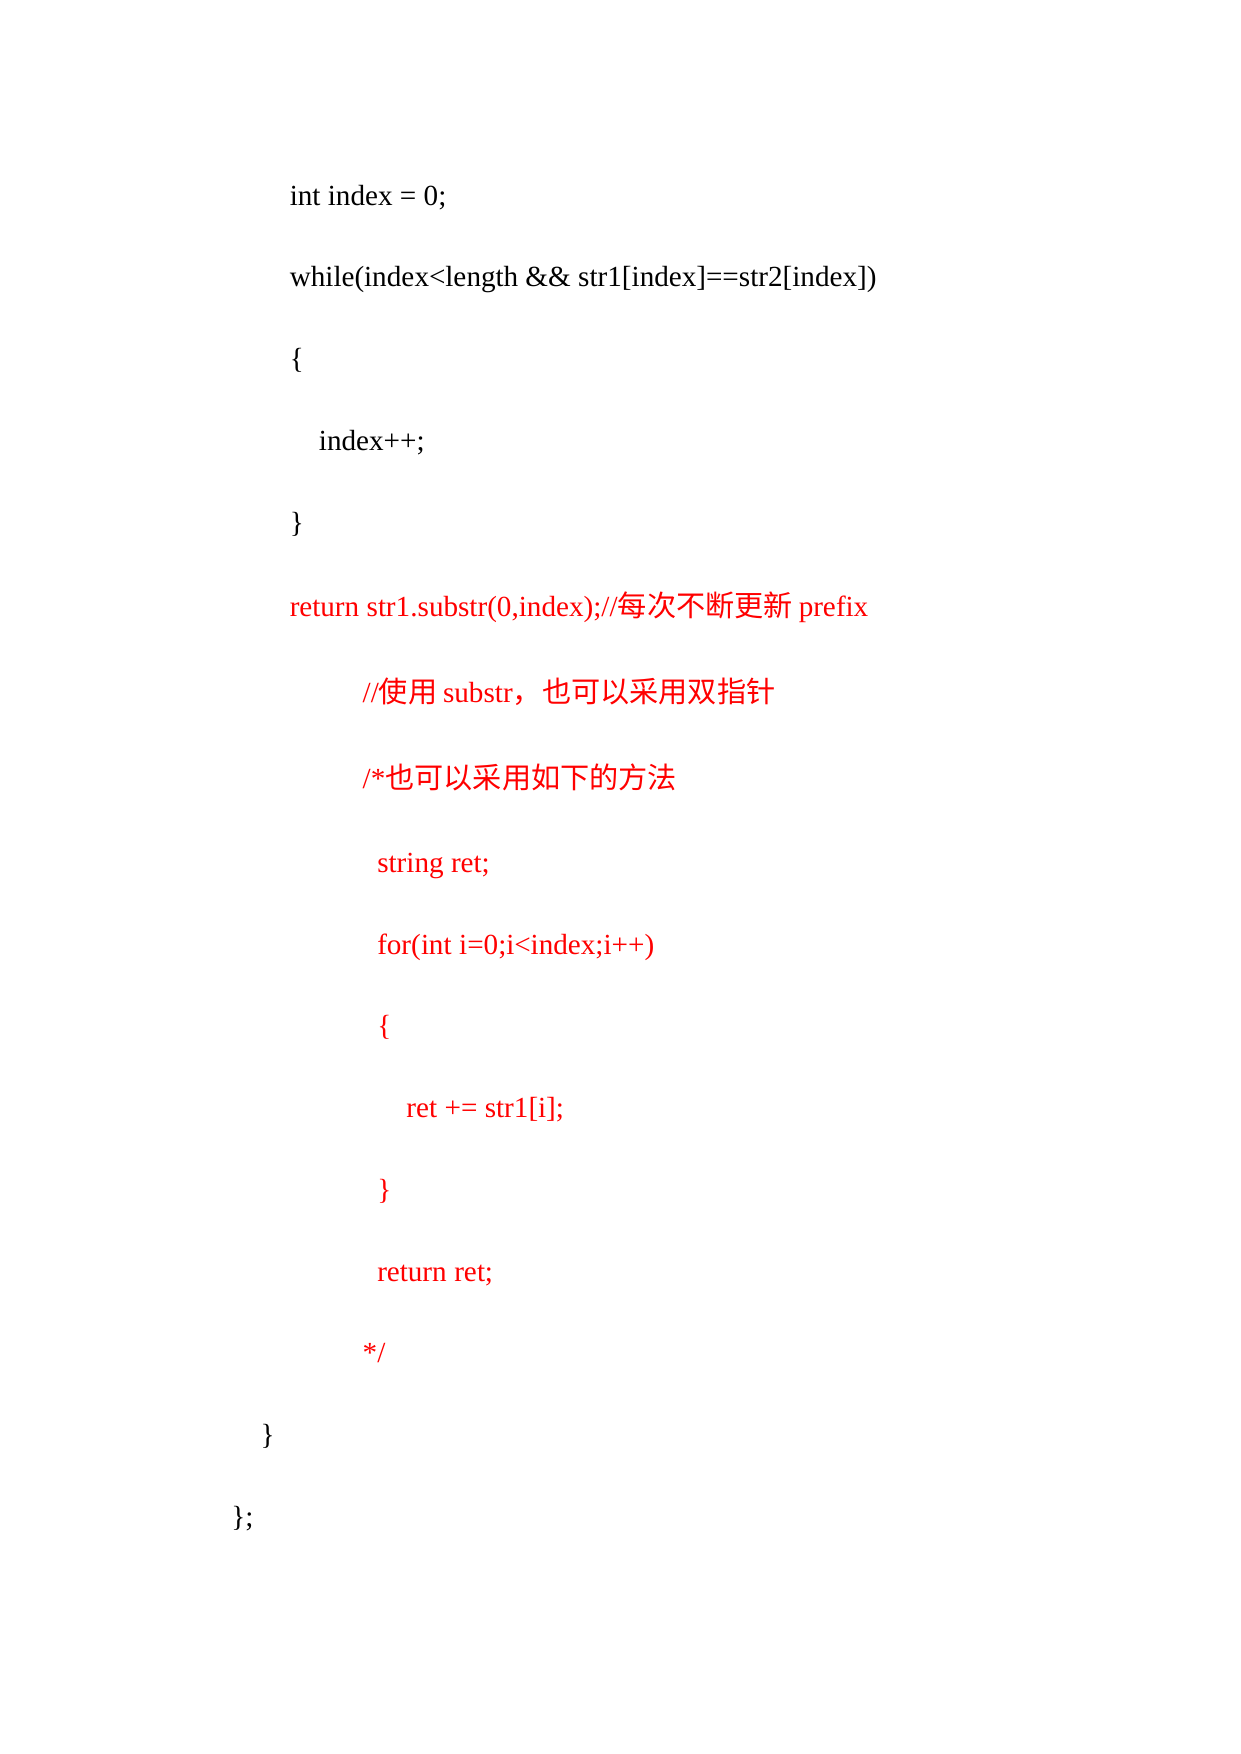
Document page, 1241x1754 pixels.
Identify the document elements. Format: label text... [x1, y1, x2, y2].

text } [187, 1402, 1053, 1467]
text { [187, 326, 1053, 391]
text for(int i=0;i<index;i++) [275, 911, 1053, 976]
text //使用substr，也可以采用双指针 [319, 657, 1053, 722]
text int index = 0; [187, 162, 1053, 227]
text } [187, 489, 1053, 554]
text /*也可以采用如下的方法 [319, 743, 1053, 808]
text */ [319, 1320, 1053, 1385]
text { [275, 993, 1053, 1058]
text }; [187, 1483, 1053, 1548]
text } [275, 1156, 1053, 1221]
text string ret; [275, 829, 1053, 894]
text return str1.substr(0,index);//每次不断更新prefix [187, 571, 1053, 636]
text return ret; [275, 1238, 1053, 1303]
text while(index<length && str1[index]==str2[index]) [187, 244, 1053, 309]
text index++; [187, 407, 1053, 472]
text ret += str1[i]; [275, 1074, 1053, 1139]
